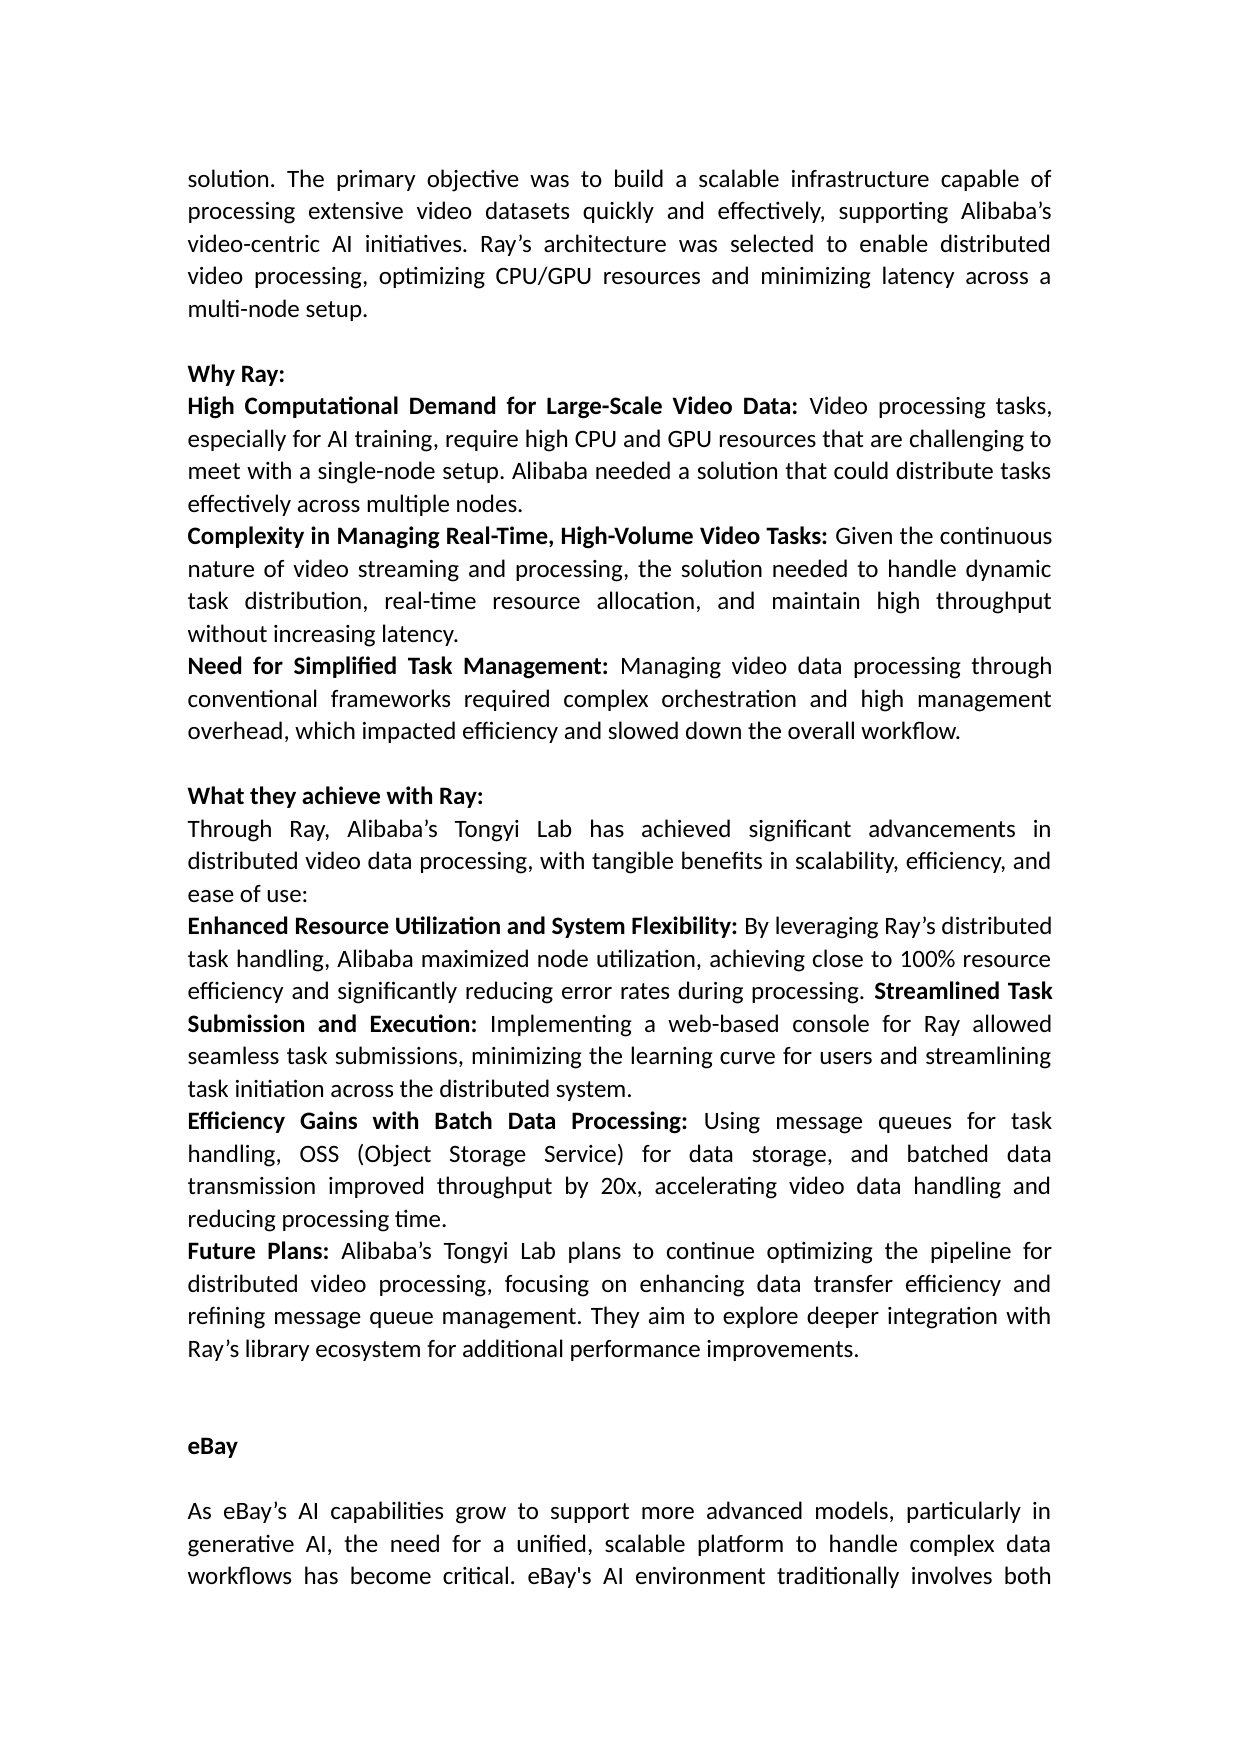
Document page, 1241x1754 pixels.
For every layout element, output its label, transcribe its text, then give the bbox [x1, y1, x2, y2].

list Enhanced Resource Utilization and System Flexibility: By leveraging Ray’s distributed task handling, Alibaba maximized node utilization, achieving close to 100% resource efficiency and significantly reducing error rates during processing. Streamlined Task Submission and Execution: Implementing a web-based console for Ray allowed seamless task submissions, minimizing the learning curve for users and streamlining task initiation across the distributed system. [187, 909, 1053, 1104]
list Future Plans: Alibaba’s Tongyi Lab plans to continue optimizing the pipeline for distributed video processing, focusing on enhancing data transfer efficiency and refining message queue management. They aim to explore deeper integration with Ray’s library ecosystem for additional performance improvements. [187, 1234, 1053, 1364]
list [187, 162, 1053, 324]
list Complexity in Managing Real-Time, High-Volume Video Tasks: Given the continuous nature of video streaming and processing, the solution needed to handle dynamic task distribution, real-time resource allocation, and maintain high throughput without increasing latency. [187, 519, 1053, 649]
list What they achieve with Ray: [187, 779, 1053, 812]
list eBay [187, 1429, 1053, 1462]
list Need for Simplified Task Management: Managing video data processing through conventional frameworks required complex orchestration and high management overhead, which impacted efficiency and slowed down the overall workflow. [187, 649, 1053, 747]
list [187, 1494, 1053, 1592]
list High Computational Demand for Large-Scale Video Data: Video processing tasks, especially for AI training, require high CPU and GPU resources that are challenging to meet with a single-node setup. Alibaba needed a solution that could distribute tasks effectively across multiple nodes. [187, 389, 1053, 519]
list Why Ray: [187, 357, 1053, 389]
list Efficiency Gains with Batch Data Processing: Using message queues for task handling, OSS (Object Storage Service) for data storage, and batched data transmission improved throughput by 20x, accelerating video data handling and reducing processing time. [187, 1104, 1053, 1234]
list Through Ray, Alibaba’s Tongyi Lab has achieved significant advancements in distributed video data processing, with tangible benefits in scalability, efficiency, and ease of use: [187, 812, 1053, 909]
